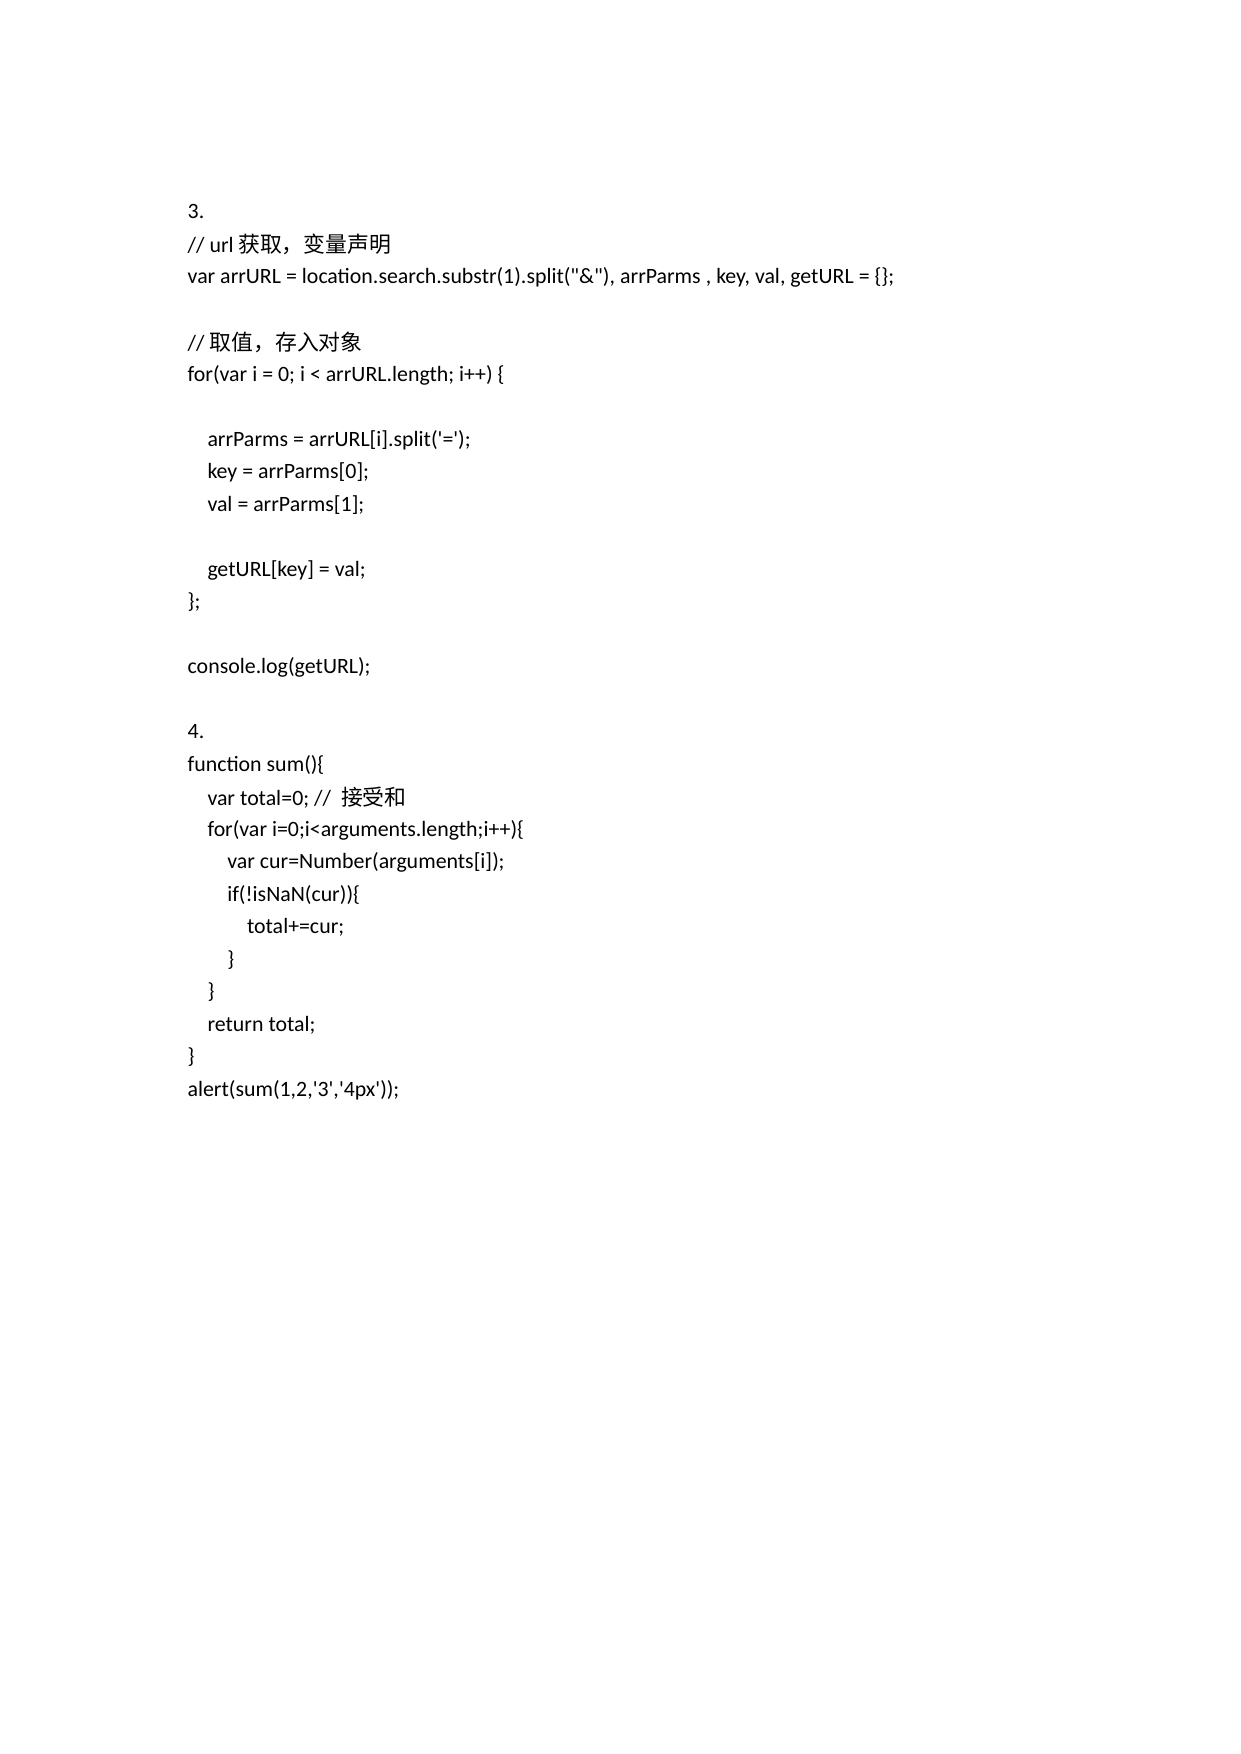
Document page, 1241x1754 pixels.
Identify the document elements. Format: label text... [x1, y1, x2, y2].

text arrParms = arrURL[i].split('='); [187, 422, 1053, 454]
text var arrURL = location.search.substr(1).split("&"), arrParms , key, val, getURL = {}; [187, 259, 1053, 292]
text } [187, 974, 1053, 1007]
text for(var i=0;i<arguments.length;i++){ [187, 812, 1053, 844]
text }; [187, 584, 1053, 617]
text 3. [187, 194, 1053, 227]
text var cur=Number(arguments[i]); [187, 844, 1053, 877]
text alert(sum(1,2,'3','4px')); [187, 1072, 1053, 1104]
text total+=cur; [187, 909, 1053, 942]
text val = arrParms[1]; [187, 487, 1053, 519]
text } [187, 942, 1053, 974]
text getURL[key] = val; [187, 552, 1053, 584]
text console.log(getURL); [187, 649, 1053, 682]
text 4. [187, 714, 1053, 747]
text function sum(){ [187, 747, 1053, 779]
text // 取值，存入对象 [187, 324, 1053, 357]
text // url获取，变量声明 [187, 227, 1053, 259]
text for(var i = 0; i < arrURL.length; i++) { [187, 357, 1053, 389]
text key = arrParms[0]; [187, 454, 1053, 487]
text if(!isNaN(cur)){ [187, 877, 1053, 909]
text var total=0; // 接受和 [187, 779, 1053, 812]
text } [187, 1039, 1053, 1072]
text return total; [187, 1007, 1053, 1039]
